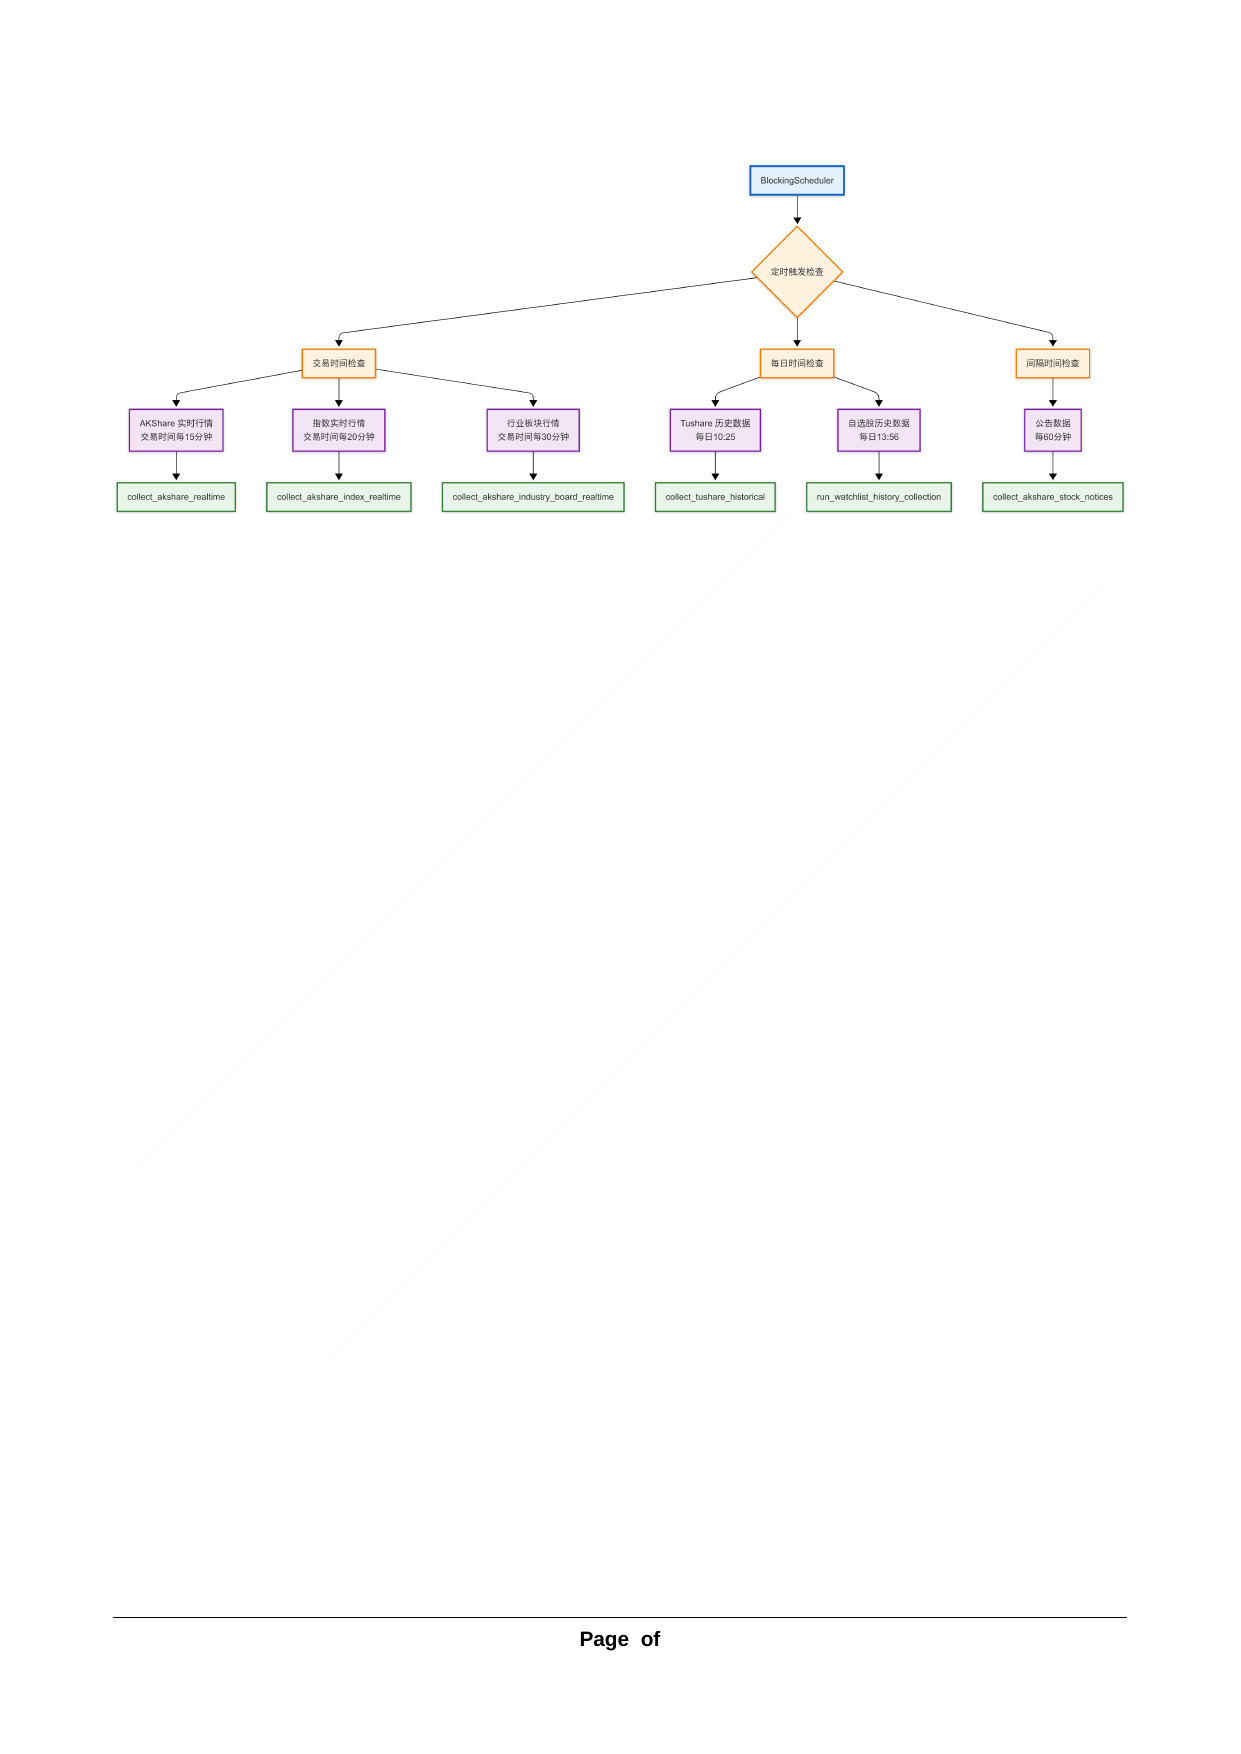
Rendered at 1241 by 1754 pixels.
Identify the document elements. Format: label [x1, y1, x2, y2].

picture [112, 162, 1128, 514]
